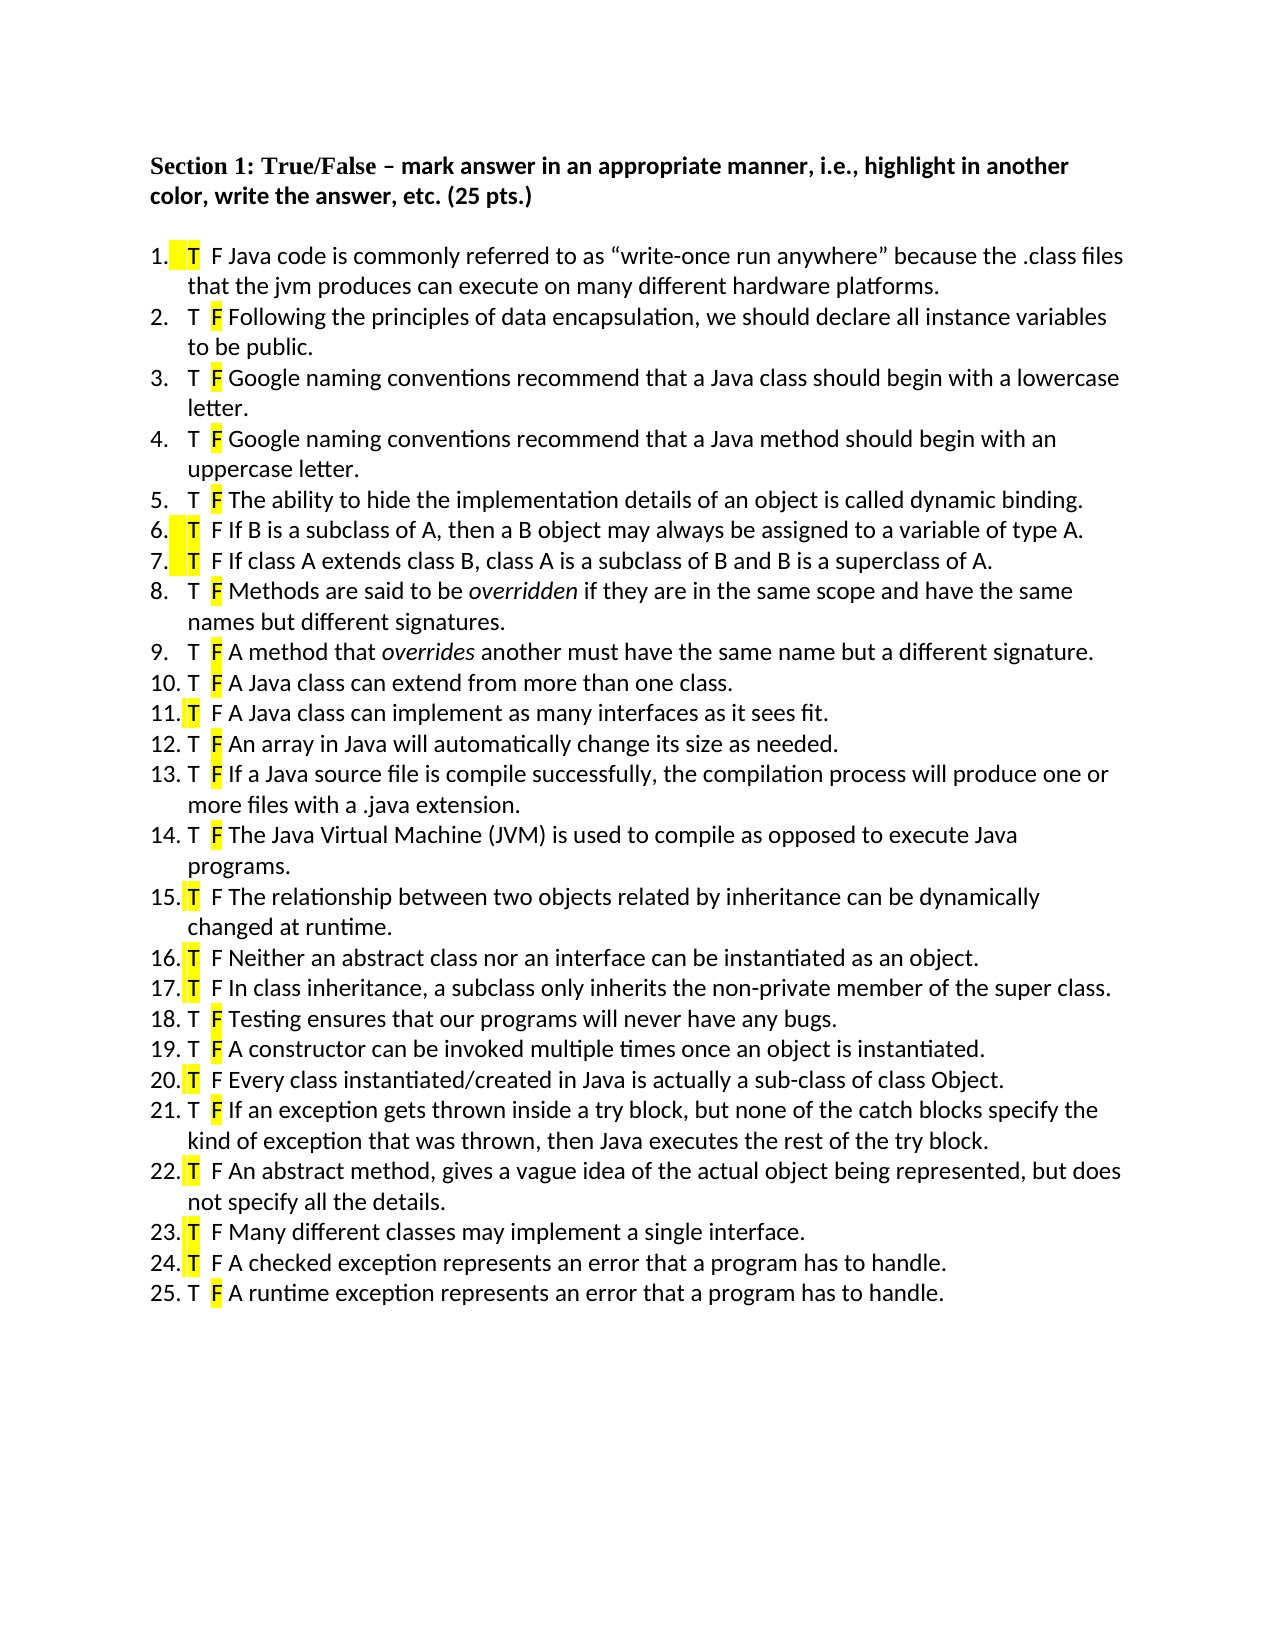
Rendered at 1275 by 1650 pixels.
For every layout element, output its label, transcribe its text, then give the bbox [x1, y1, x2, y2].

list T F Methods are said to be overridden if they are in the same scope and have the same names but different signatures. [150, 576, 1125, 637]
list T F A checked exception represents an error that a program has to handle. [200, 1247, 1125, 1277]
list T F Neither an abstract class nor an interface can be instantiated as an object. [200, 942, 1125, 972]
list T F A constructor can be invoked multiple times once an object is instantiated. [222, 1033, 1125, 1064]
list T F If a Java source file is compile successfully, the compilation process will produce one or more files with a .java extension. [150, 759, 1125, 820]
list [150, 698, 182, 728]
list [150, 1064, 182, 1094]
list T F A Java class can extend from more than one class. [222, 667, 1125, 698]
list T F Many different classes may implement a single interface. [200, 1216, 1125, 1247]
list T F A Java class can implement as many interfaces as it sees fit. [200, 698, 1125, 728]
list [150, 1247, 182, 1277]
list T F In class inheritance, a subclass only inherits the non-private member of the super class. [200, 972, 1125, 1003]
list T F An array in Java will automatically change its size as needed. [222, 728, 1125, 759]
list T F A method that overrides another must have the same name but a different signature. [222, 637, 1125, 667]
list T F If B is a subclass of A, then a B object may always be assigned to a variable of type A. [150, 514, 1125, 545]
list T F The relationship between two objects related by inheritance can be dynamically changed at runtime. [150, 881, 1125, 942]
text Section 1: True/False – mark answer in an appropriate manner, i.e., highlight in another color, write the answer, etc. (25 pts.) [150, 150, 1125, 211]
list T F The Java Virtual Machine (JVM) is used to compile as opposed to execute Java programs. [150, 820, 1125, 881]
list T F Following the principles of data encapsulation, we should declare all instance variables to be public. [150, 301, 1125, 362]
list T F Java code is commonly referred to as “write-once run anywhere” because the .class files that the jvm produces can execute on many different hardware platforms. [150, 240, 1125, 301]
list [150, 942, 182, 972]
list T F A runtime exception represents an error that a program has to handle. [150, 1277, 1125, 1308]
list T F Every class instantiated/created in Java is actually a sub-class of class Object. [200, 1064, 1125, 1094]
list T F Testing ensures that our programs will never have any bugs. [222, 1003, 1125, 1033]
list T F Google naming conventions recommend that a Java method should begin with an uppercase letter. [150, 423, 1125, 484]
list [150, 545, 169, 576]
list T F Google naming conventions recommend that a Java class should begin with a lowercase letter. [150, 362, 1125, 423]
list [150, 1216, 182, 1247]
list T F If an exception gets thrown inside a try block, but none of the catch blocks specify the kind of exception that was thrown, then Java executes the rest of the try block. [150, 1094, 1125, 1155]
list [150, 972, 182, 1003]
list T F If class A extends class B, class A is a subclass of B and B is a superclass of A. [200, 545, 1125, 576]
list T F The ability to hide the implementation details of an object is called dynamic binding. [222, 484, 1125, 514]
list T F An abstract method, gives a vague idea of the actual object being represented, but does not specify all the details. [150, 1155, 1125, 1216]
